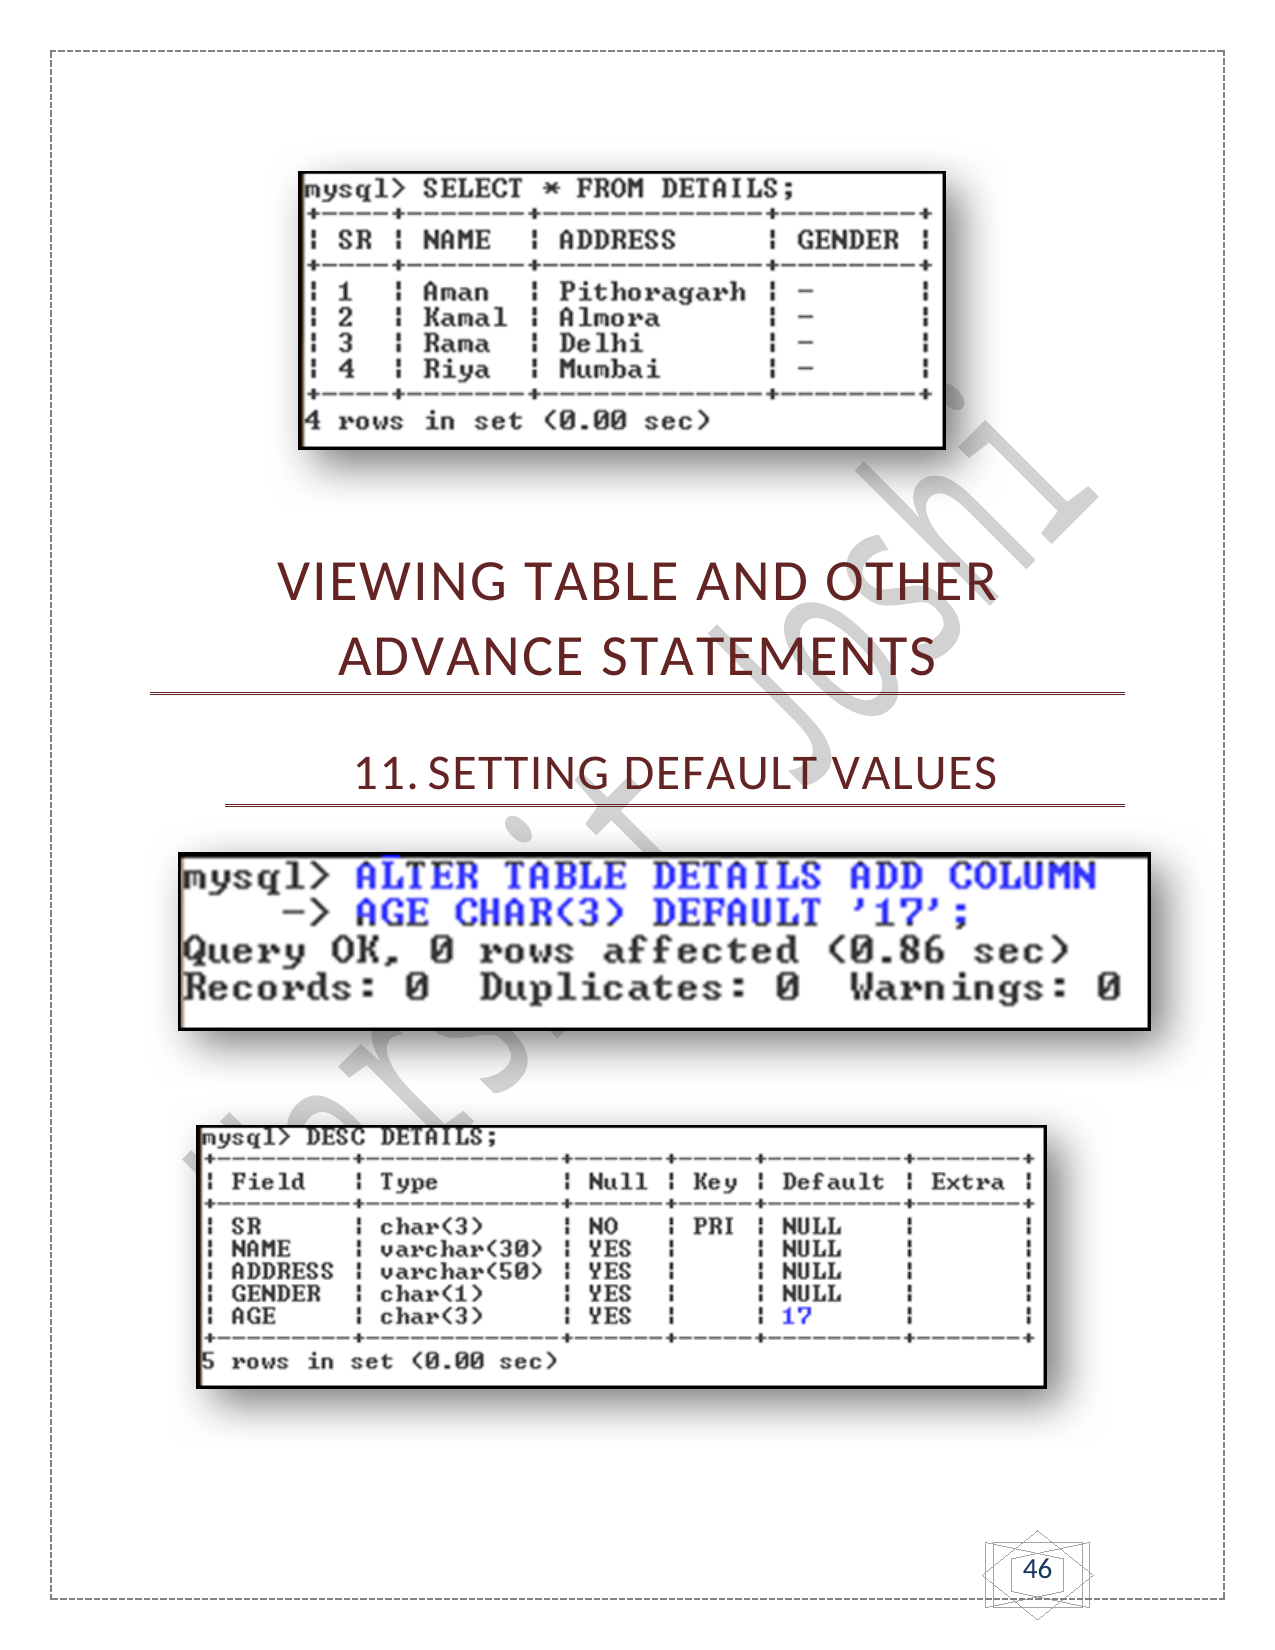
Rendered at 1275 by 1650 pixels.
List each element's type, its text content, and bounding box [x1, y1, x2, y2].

subtitle Viewing Table and Other Advance Statements [150, 544, 1125, 692]
subtitle Setting Default Values [225, 741, 1125, 804]
picture [298, 171, 946, 450]
picture [178, 852, 1151, 1031]
picture [196, 1125, 1047, 1389]
